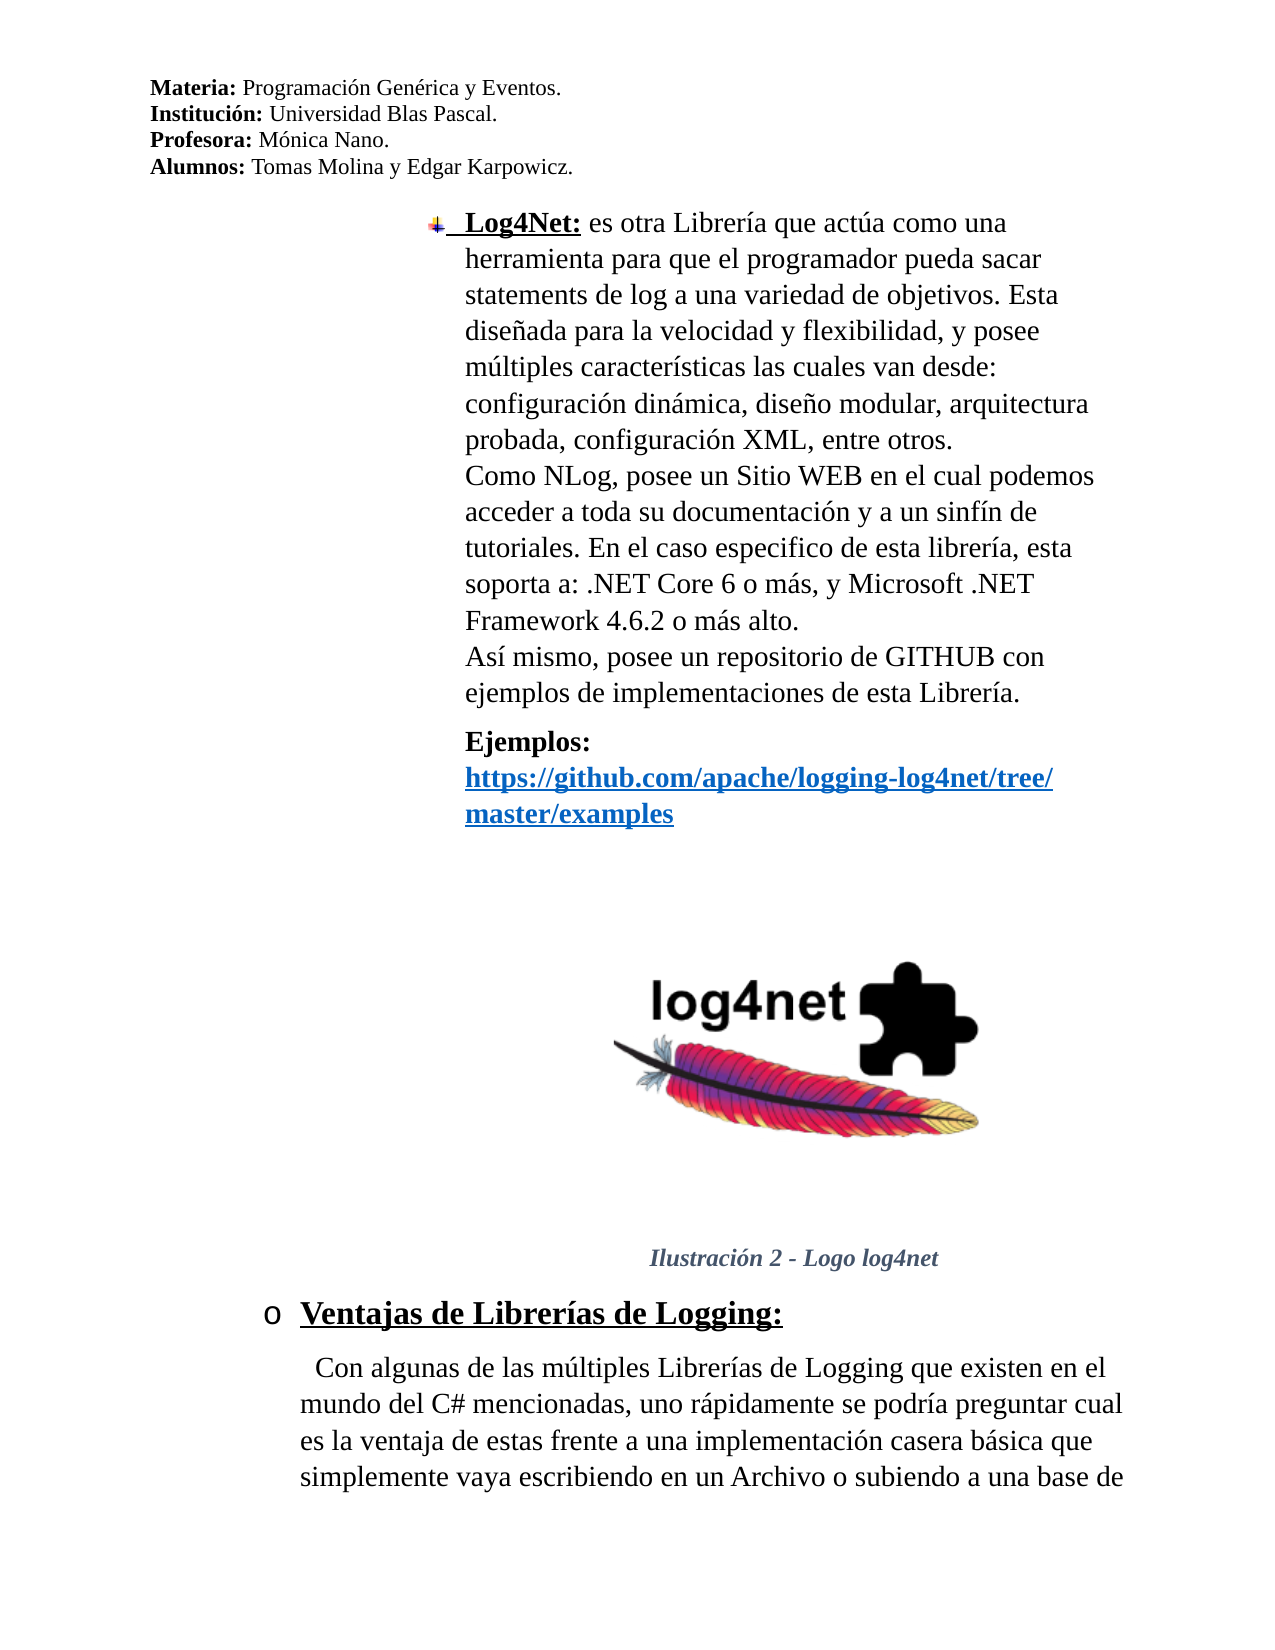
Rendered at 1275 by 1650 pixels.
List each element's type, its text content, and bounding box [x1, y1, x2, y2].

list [300, 1350, 1125, 1492]
list Como NLog, posee un Sitio WEB en el cual podemos acceder a toda su documentación y a un sinfín de tutoriales. En el caso especifico de esta librería, esta soporta a: .NET Core 6 o más, y Microsoft .NET Framework 4.6.2 o más alto. [465, 458, 1125, 636]
text Ilustración 2 - Logo log4net [465, 1243, 1125, 1272]
list Ejemplos: [465, 724, 1125, 757]
list Ventajas de Librerías de Logging: [262, 1293, 1125, 1334]
picture [428, 215, 445, 233]
list https://github.com/apache/logging-log4net/tree/master/examples [465, 760, 1125, 830]
list Log4Net: es otra Librería que actúa como una herramienta para que el programador pueda sacar statements de log a una variedad de objetivos. Esta diseñada para la velocidad y flexibilidad, y posee múltiples características las cuales van desde: configuración dinámica, diseño modular, arquitectura probada, configuración XML, entre otros. [427, 205, 1125, 455]
list Así mismo, posee un repositorio de GITHUB con ejemplos de implementaciones de esta Librería. [465, 639, 1125, 708]
picture [605, 845, 985, 1225]
